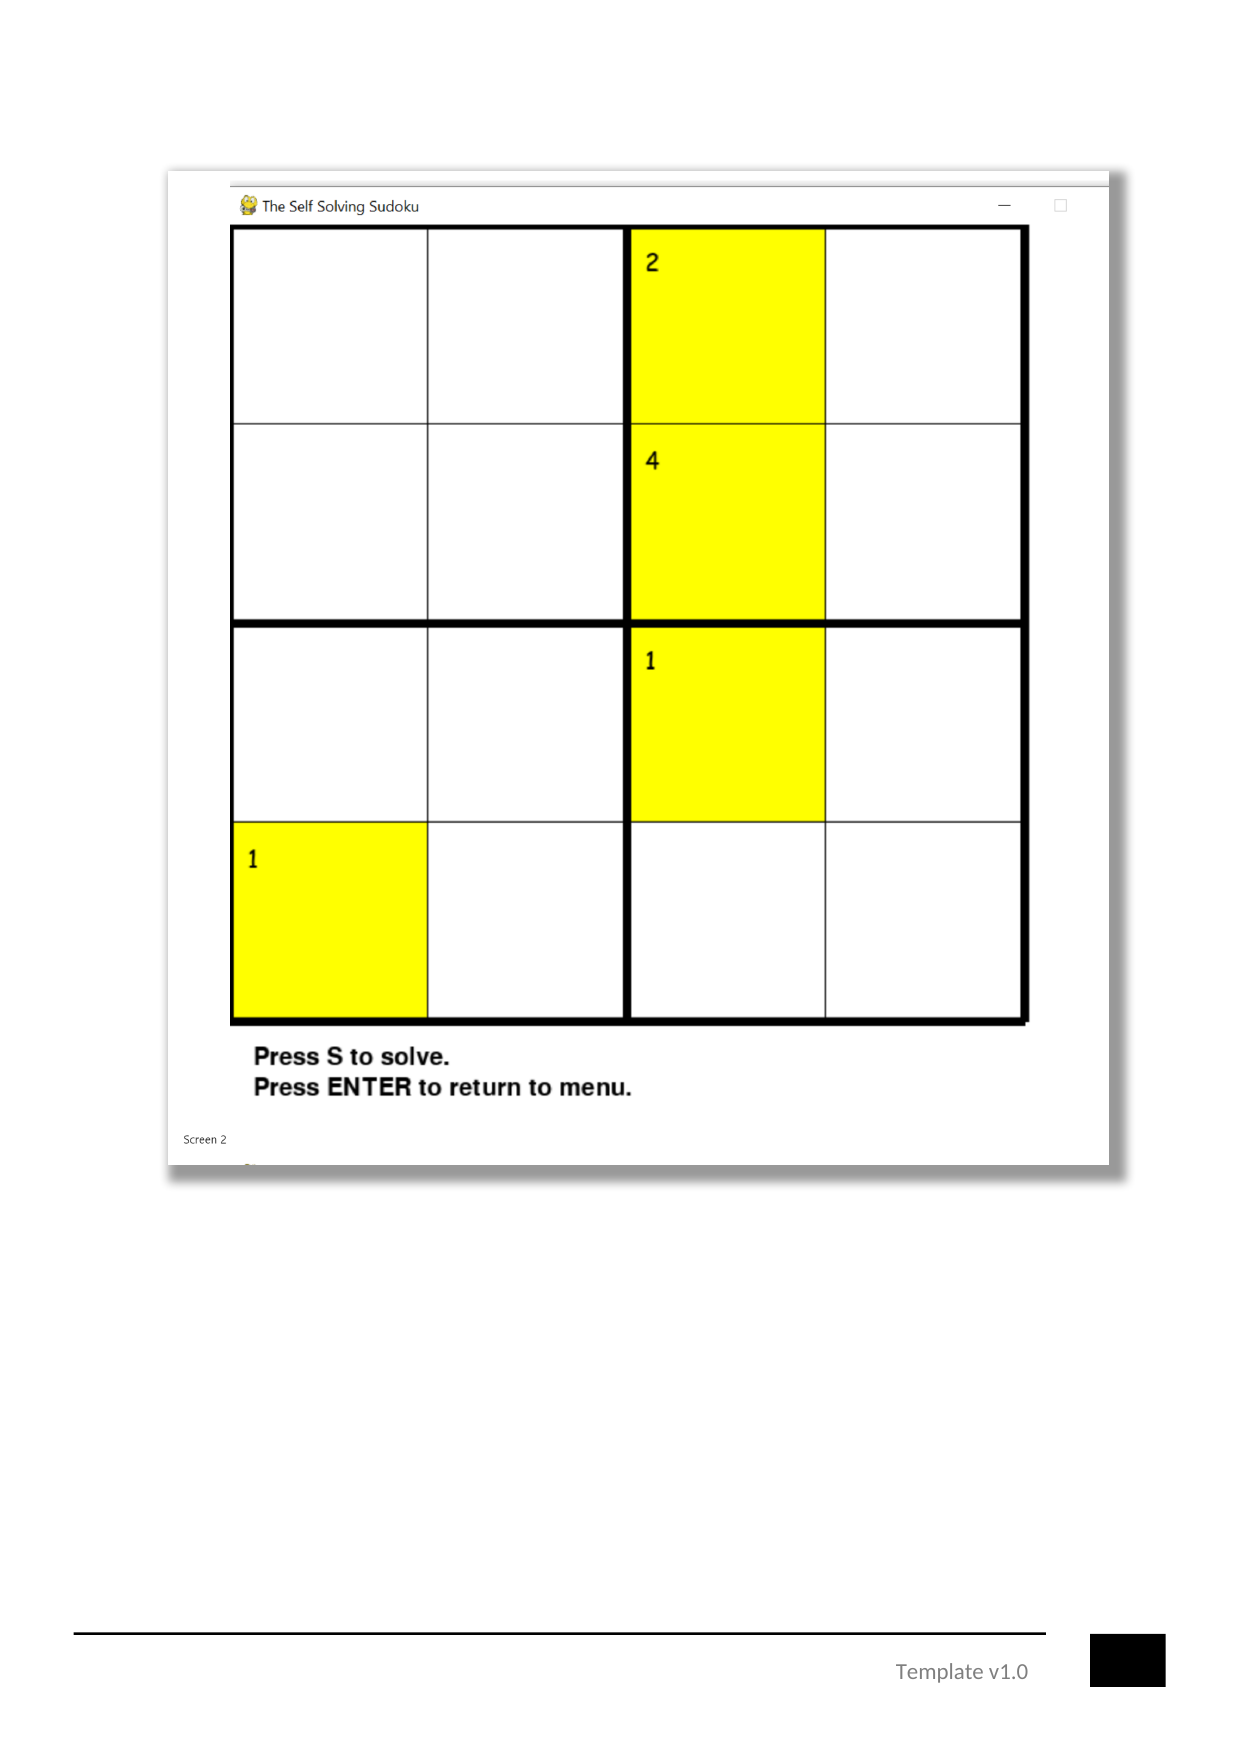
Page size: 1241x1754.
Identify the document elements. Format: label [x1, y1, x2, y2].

picture [168, 171, 1109, 1165]
